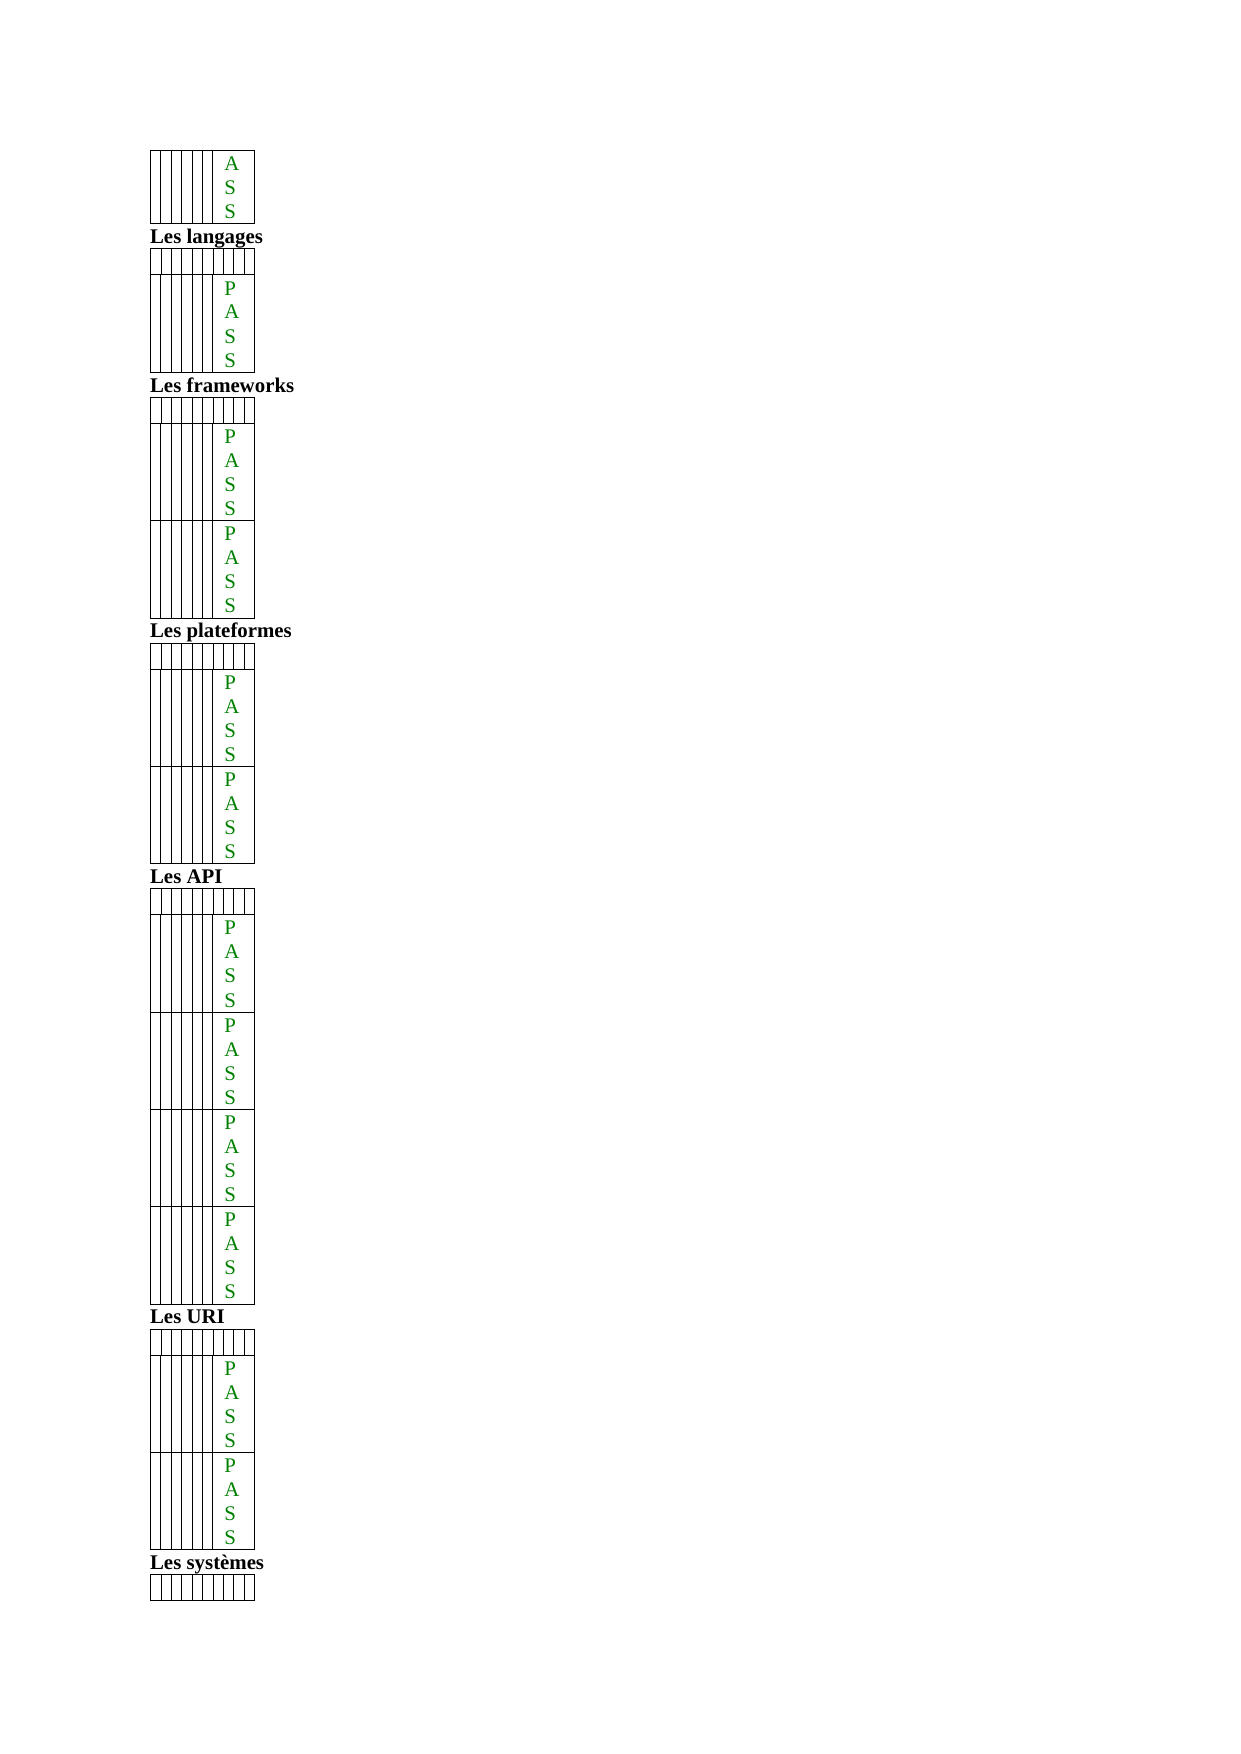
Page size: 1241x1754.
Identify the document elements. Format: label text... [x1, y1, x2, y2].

text Les plateformes [150, 618, 1090, 642]
table_cell [182, 1013, 192, 1109]
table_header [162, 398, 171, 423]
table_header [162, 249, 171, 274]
text Les API [150, 864, 1090, 888]
text Les frameworks [150, 373, 1090, 397]
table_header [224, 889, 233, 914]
table_cell [203, 1207, 212, 1303]
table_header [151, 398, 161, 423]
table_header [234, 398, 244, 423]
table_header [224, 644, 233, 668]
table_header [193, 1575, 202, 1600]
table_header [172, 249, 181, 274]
table_cell [193, 767, 202, 863]
text Les systèmes [150, 1550, 1090, 1574]
table_cell PASS [213, 1453, 254, 1549]
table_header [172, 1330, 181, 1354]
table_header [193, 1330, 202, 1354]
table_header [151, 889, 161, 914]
table_cell [193, 275, 202, 372]
table_cell [193, 424, 202, 520]
table_cell [182, 521, 192, 617]
table_cell PASS [213, 1013, 254, 1109]
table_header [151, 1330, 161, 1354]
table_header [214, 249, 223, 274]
table_cell [203, 521, 212, 617]
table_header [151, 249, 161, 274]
table_cell [182, 1207, 192, 1303]
table_cell PASS [213, 915, 254, 1012]
table_cell [193, 521, 202, 617]
table_cell [193, 1013, 202, 1109]
table_cell [203, 275, 212, 372]
table_cell [193, 1356, 202, 1452]
table_cell [203, 1110, 212, 1206]
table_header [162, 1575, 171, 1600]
table_cell [182, 1110, 192, 1206]
table_cell [182, 1453, 192, 1549]
table_cell PASS [213, 1356, 254, 1452]
table_cell [203, 1453, 212, 1549]
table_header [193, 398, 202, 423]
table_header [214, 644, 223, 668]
table_cell [182, 670, 192, 766]
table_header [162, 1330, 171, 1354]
table_cell PASS [213, 151, 254, 223]
table_cell [193, 670, 202, 766]
table_cell [193, 1110, 202, 1206]
text Les langages [150, 224, 1090, 248]
table_cell PASS [213, 424, 254, 520]
table_cell [203, 1013, 212, 1109]
table_cell [203, 915, 212, 1012]
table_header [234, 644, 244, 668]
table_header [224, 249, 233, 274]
table_cell PASS [213, 1110, 254, 1206]
table_cell [193, 1453, 202, 1549]
table_cell [182, 275, 192, 372]
table_cell PASS [213, 1207, 254, 1303]
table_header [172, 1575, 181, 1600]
table_cell PASS [213, 767, 254, 863]
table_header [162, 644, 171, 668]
table_cell [203, 767, 212, 863]
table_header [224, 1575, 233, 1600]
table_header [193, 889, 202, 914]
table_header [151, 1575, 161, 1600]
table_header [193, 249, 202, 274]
table_cell [193, 1207, 202, 1303]
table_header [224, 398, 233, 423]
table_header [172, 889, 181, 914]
table_cell [193, 151, 202, 223]
table_cell [203, 670, 212, 766]
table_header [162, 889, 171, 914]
text Les URI [150, 1304, 1090, 1328]
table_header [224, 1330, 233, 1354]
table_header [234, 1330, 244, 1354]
table_cell [193, 915, 202, 1012]
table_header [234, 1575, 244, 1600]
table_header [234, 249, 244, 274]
table_cell [203, 151, 212, 223]
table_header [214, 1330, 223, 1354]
table_cell [203, 1356, 212, 1452]
table_cell [182, 1356, 192, 1452]
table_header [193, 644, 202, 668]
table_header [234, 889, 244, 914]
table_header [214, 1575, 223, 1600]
table_cell PASS [213, 670, 254, 766]
table_cell PASS [213, 521, 254, 617]
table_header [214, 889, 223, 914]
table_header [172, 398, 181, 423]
table_cell [182, 151, 192, 223]
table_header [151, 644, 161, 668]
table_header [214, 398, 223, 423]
table_cell PASS [213, 275, 254, 372]
table_cell [182, 915, 192, 1012]
table_cell [182, 767, 192, 863]
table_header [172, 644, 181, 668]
table_cell [182, 424, 192, 520]
table_cell [203, 424, 212, 520]
